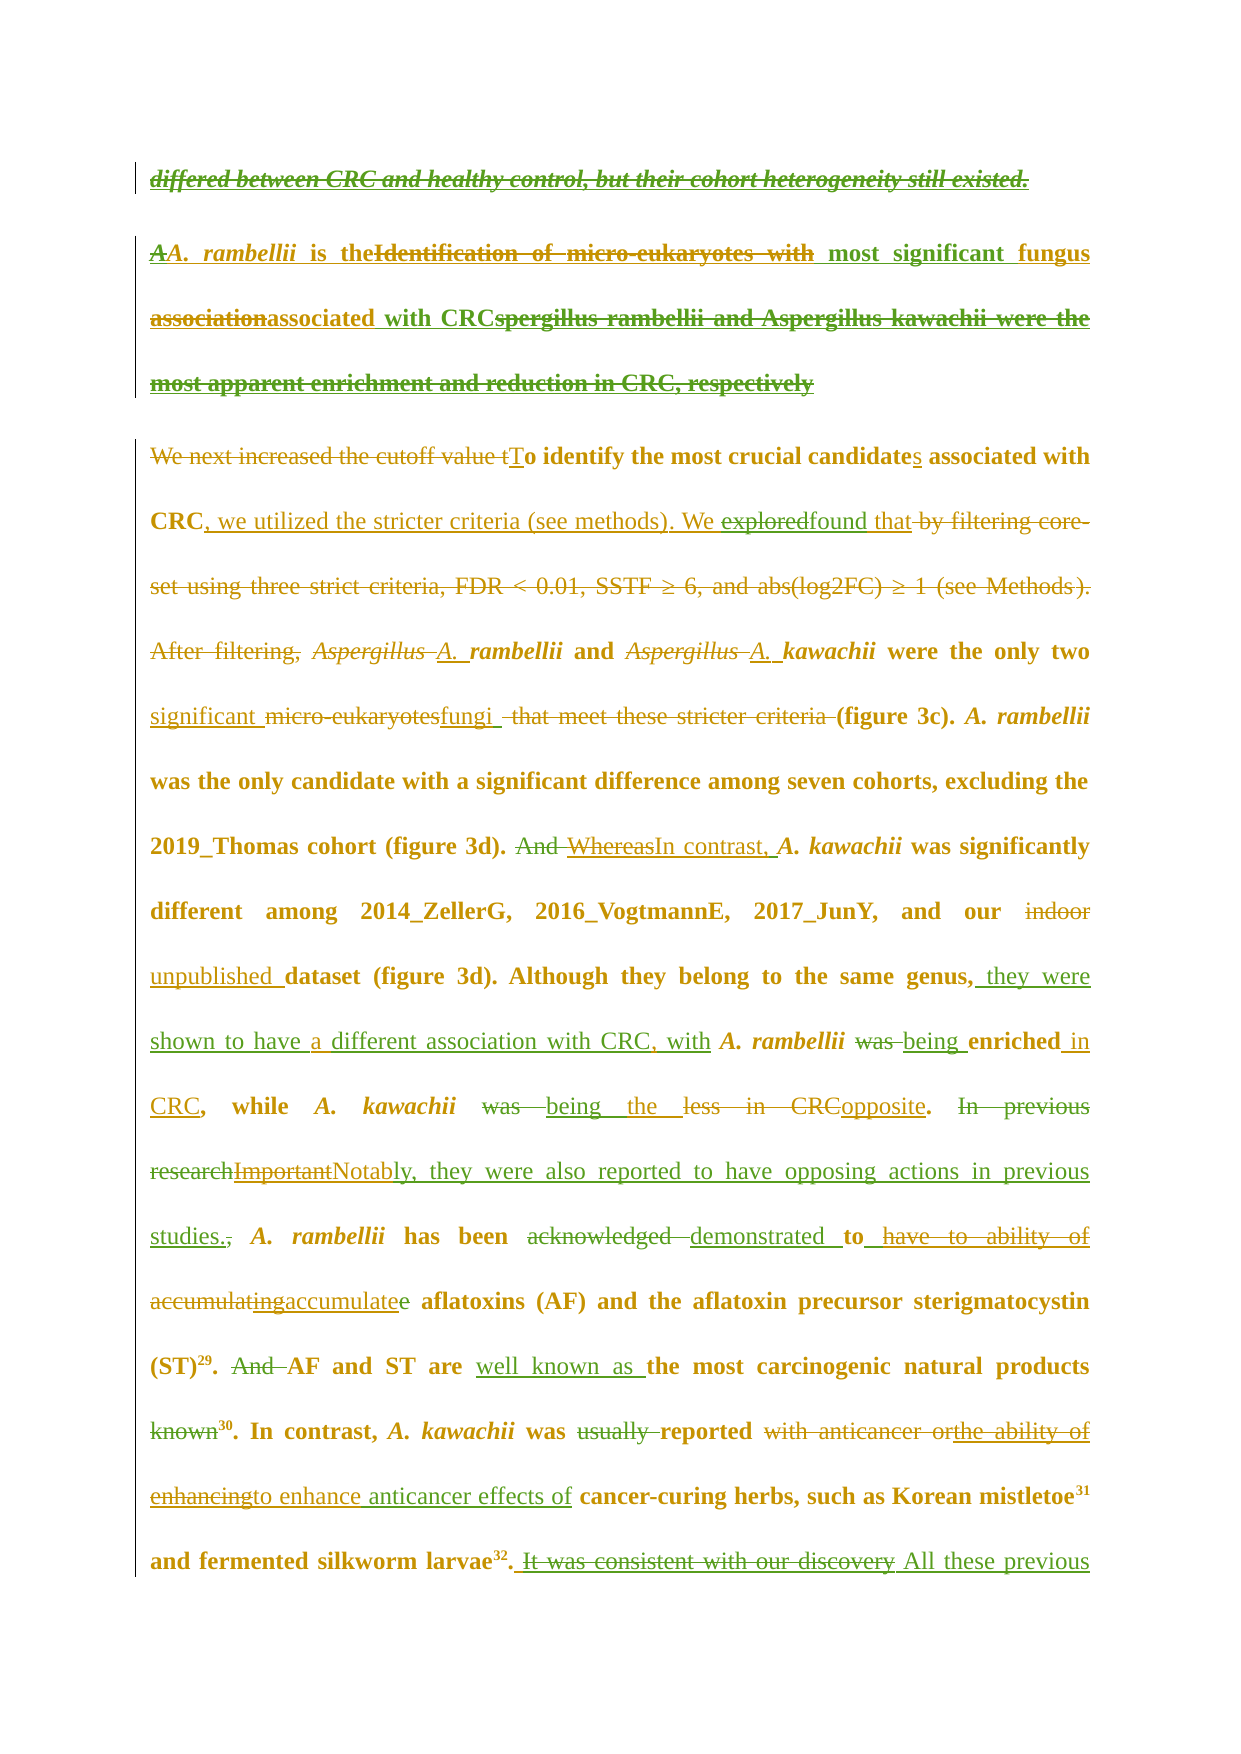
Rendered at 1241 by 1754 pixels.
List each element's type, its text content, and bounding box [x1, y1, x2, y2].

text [150, 1173, 1090, 1577]
